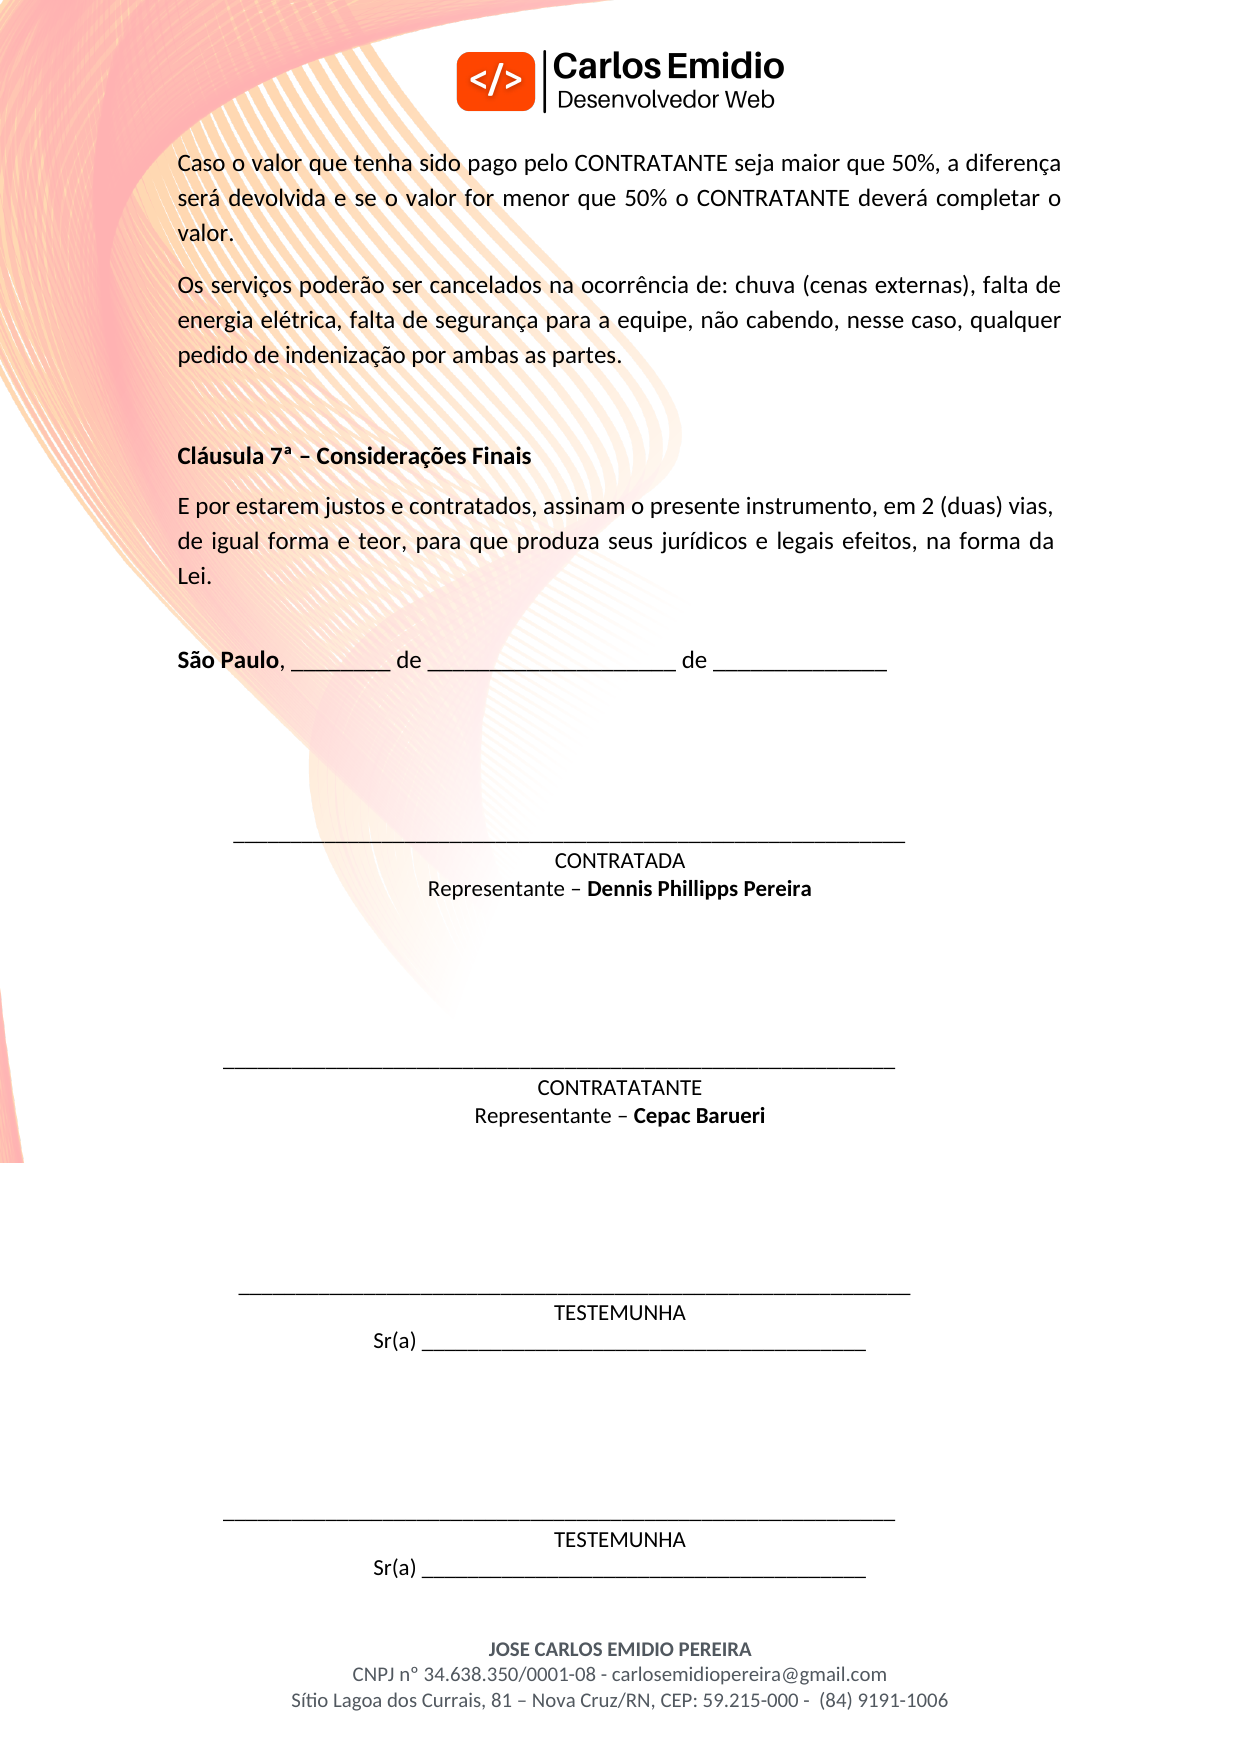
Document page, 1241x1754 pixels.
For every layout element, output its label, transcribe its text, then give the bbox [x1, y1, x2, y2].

text TESTEMUNHA [177, 1525, 1063, 1553]
text ___________________________________________________________ [177, 1044, 1063, 1072]
text Sr(a) _______________________________________ [177, 1553, 1063, 1581]
text São Paulo, ________ de ____________________ de ______________ [177, 645, 1063, 675]
text ___________________________________________________________ [177, 818, 1063, 846]
text CONTRATATANTE [177, 1073, 1063, 1101]
text ___________________________________________________________ [177, 1496, 1063, 1524]
text Os serviços poderão ser cancelados na ocorrência de: chuva (cenas externas), falta de energia elétrica, falta de segurança para a equipe, não cabendo, nesse caso, qualquer pedido de indenização por ambas as partes. [177, 269, 1063, 370]
text ___________________________________________________________ [177, 1270, 1063, 1298]
picture [0, 0, 886, 1163]
text CONTRATADA [177, 846, 1063, 874]
text Cláusula 7ª – Considerações Finais [177, 441, 1063, 471]
text E por estarem justos e contratados, assinam o presente instrumento, em 2 (duas) vias, de igual forma e teor, para que produza seus jurídicos e legais efeitos, na forma da Lei. [177, 490, 1056, 591]
text Sr(a) _______________________________________ [177, 1326, 1063, 1354]
text TESTEMUNHA [177, 1298, 1063, 1326]
text Caso o valor que tenha sido pago pelo CONTRATANTE seja maior que 50%, a diferença será devolvida e se o valor for menor que 50% o CONTRATANTE deverá completar o valor. [177, 148, 1063, 248]
text Representante – Dennis Phillipps Pereira [177, 874, 1063, 902]
text Representante – Cepac Barueri [177, 1101, 1063, 1129]
